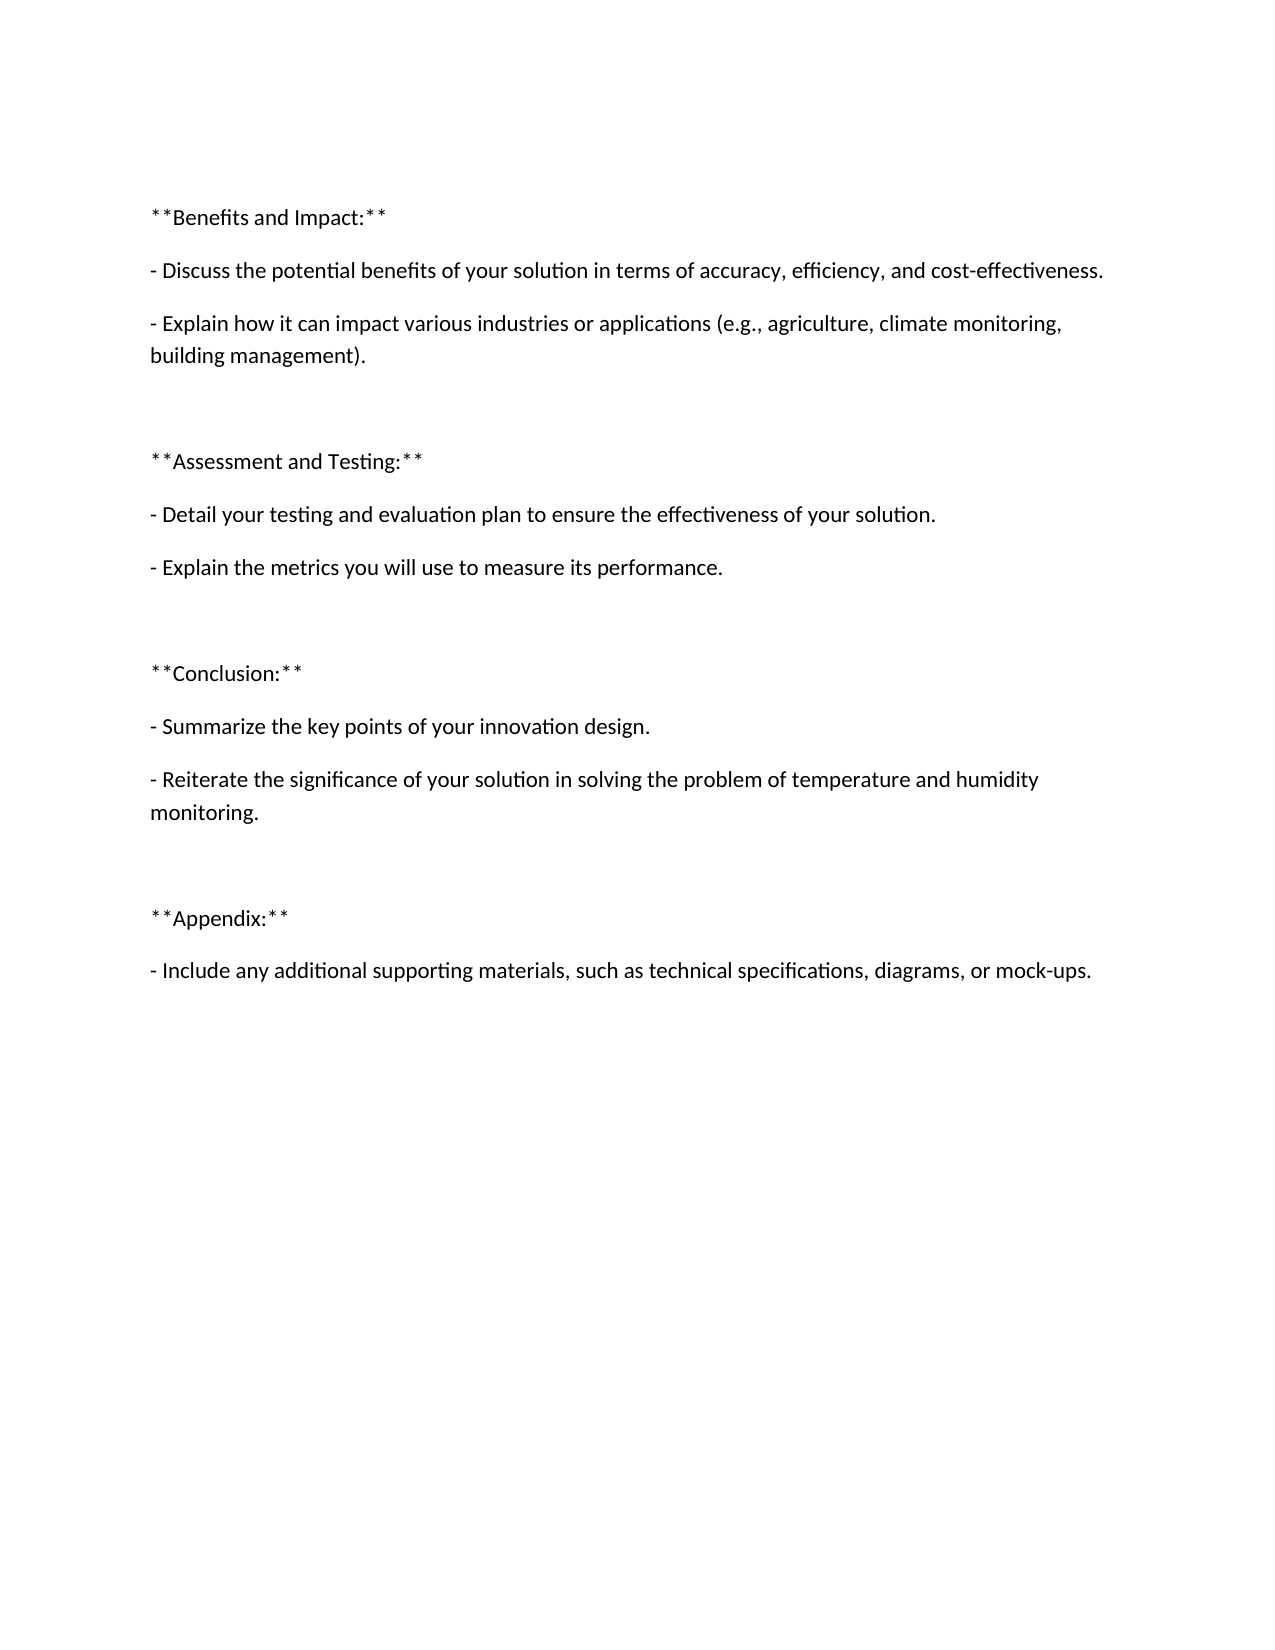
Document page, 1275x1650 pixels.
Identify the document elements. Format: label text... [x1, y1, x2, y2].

text - Discuss the potential benefits of your solution in terms of accuracy, efficiency, and cost-effectiveness. [150, 256, 1125, 284]
text - Include any additional supporting materials, such as technical specifications, diagrams, or mock-ups. [150, 957, 1125, 985]
text - Explain how it can impact various industries or applications (e.g., agriculture, climate monitoring, building management). [150, 309, 1125, 369]
text **Appendix:** [150, 904, 1125, 932]
text **Assessment and Testing:** [150, 447, 1125, 475]
text **Conclusion:** [150, 659, 1125, 687]
text - Explain the metrics you will use to measure its performance. [150, 553, 1125, 581]
text - Reiterate the significance of your solution in solving the problem of temperature and humidity monitoring. [150, 765, 1125, 826]
text **Benefits and Impact:** [150, 203, 1125, 231]
text - Detail your testing and evaluation plan to ensure the effectiveness of your solution. [150, 500, 1125, 528]
text - Summarize the key points of your innovation design. [150, 712, 1125, 740]
